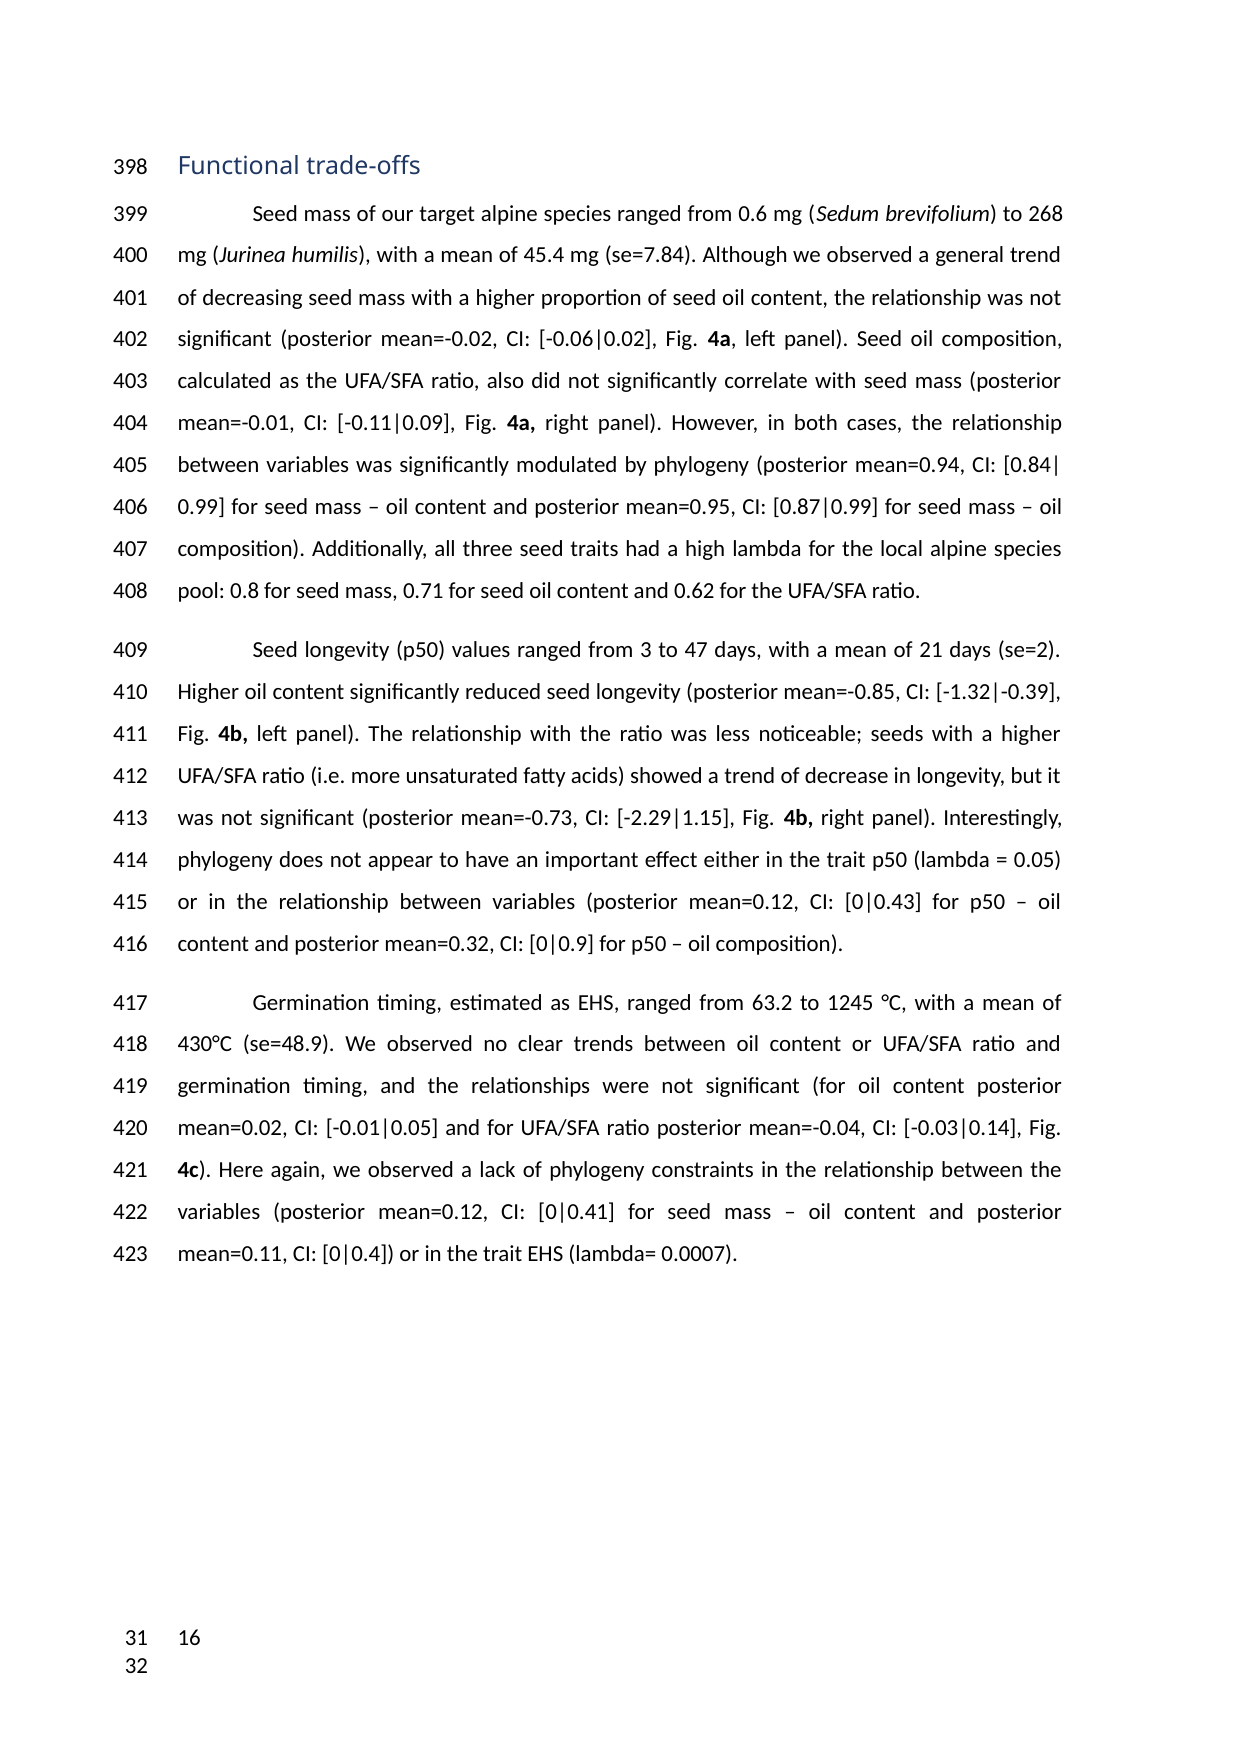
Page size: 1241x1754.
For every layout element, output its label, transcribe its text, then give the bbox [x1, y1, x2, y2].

text Seed mass of our target alpine species ranged from 0.6 mg (Sedum brevifolium) to 268 mg (Jurinea humilis), with a mean of 45.4 mg (se=7.84). Although we observed a general trend of decreasing seed mass with a higher proportion of seed oil content, the relationship was not significant (posterior mean=-0.02, CI: [-0.06|0.02], Fig. 4a, left panel). Seed oil composition, calculated as the UFA/SFA ratio, also did not significantly correlate with seed mass (posterior mean=-0.01, CI: [-0.11|0.09], Fig. 4a, right panel). However, in both cases, the relationship between variables was significantly modulated by phylogeny (posterior mean=0.94, CI: [0.84|0.99] for seed mass – oil content and posterior mean=0.95, CI: [0.87|0.99] for seed mass – oil composition). Additionally, all three seed traits had a high lambda for the local alpine species pool: 0.8 for seed mass, 0.71 for seed oil content and 0.62 for the UFA/SFA ratio. [177, 199, 1063, 604]
subtitle Functional trade-offs [177, 148, 1063, 182]
text Germination timing, estimated as EHS, ranged from 63.2 to 1245 °C, with a mean of 430°C (se=48.9). We observed no clear trends between oil content or UFA/SFA ratio and germination timing, and the relationships were not significant (for oil content posterior mean=0.02, CI: [-0.01|0.05] and for UFA/SFA ratio posterior mean=-0.04, CI: [-0.03|0.14], Fig. 4c). Here again, we observed a lack of phylogeny constraints in the relationship between the variables (posterior mean=0.12, CI: [0|0.41] for seed mass – oil content and posterior mean=0.11, CI: [0|0.4]) or in the trait EHS (lambda= 0.0007). [177, 988, 1063, 1267]
text Seed longevity (p50) values ranged from 3 to 47 days, with a mean of 21 days (se=2). Higher oil content significantly reduced seed longevity (posterior mean=-0.85, CI: [-1.32|-0.39], Fig. 4b, left panel). The relationship with the ratio was less noticeable; seeds with a higher UFA/SFA ratio (i.e. more unsaturated fatty acids) showed a trend of decrease in longevity, but it was not significant (posterior mean=-0.73, CI: [-2.29|1.15], Fig. 4b, right panel). Interestingly, phylogeny does not appear to have an important effect either in the trait p50 (lambda = 0.05) or in the relationship between variables (posterior mean=0.12, CI: [0|0.43] for p50 – oil content and posterior mean=0.32, CI: [0|0.9] for p50 – oil composition). [177, 635, 1063, 957]
